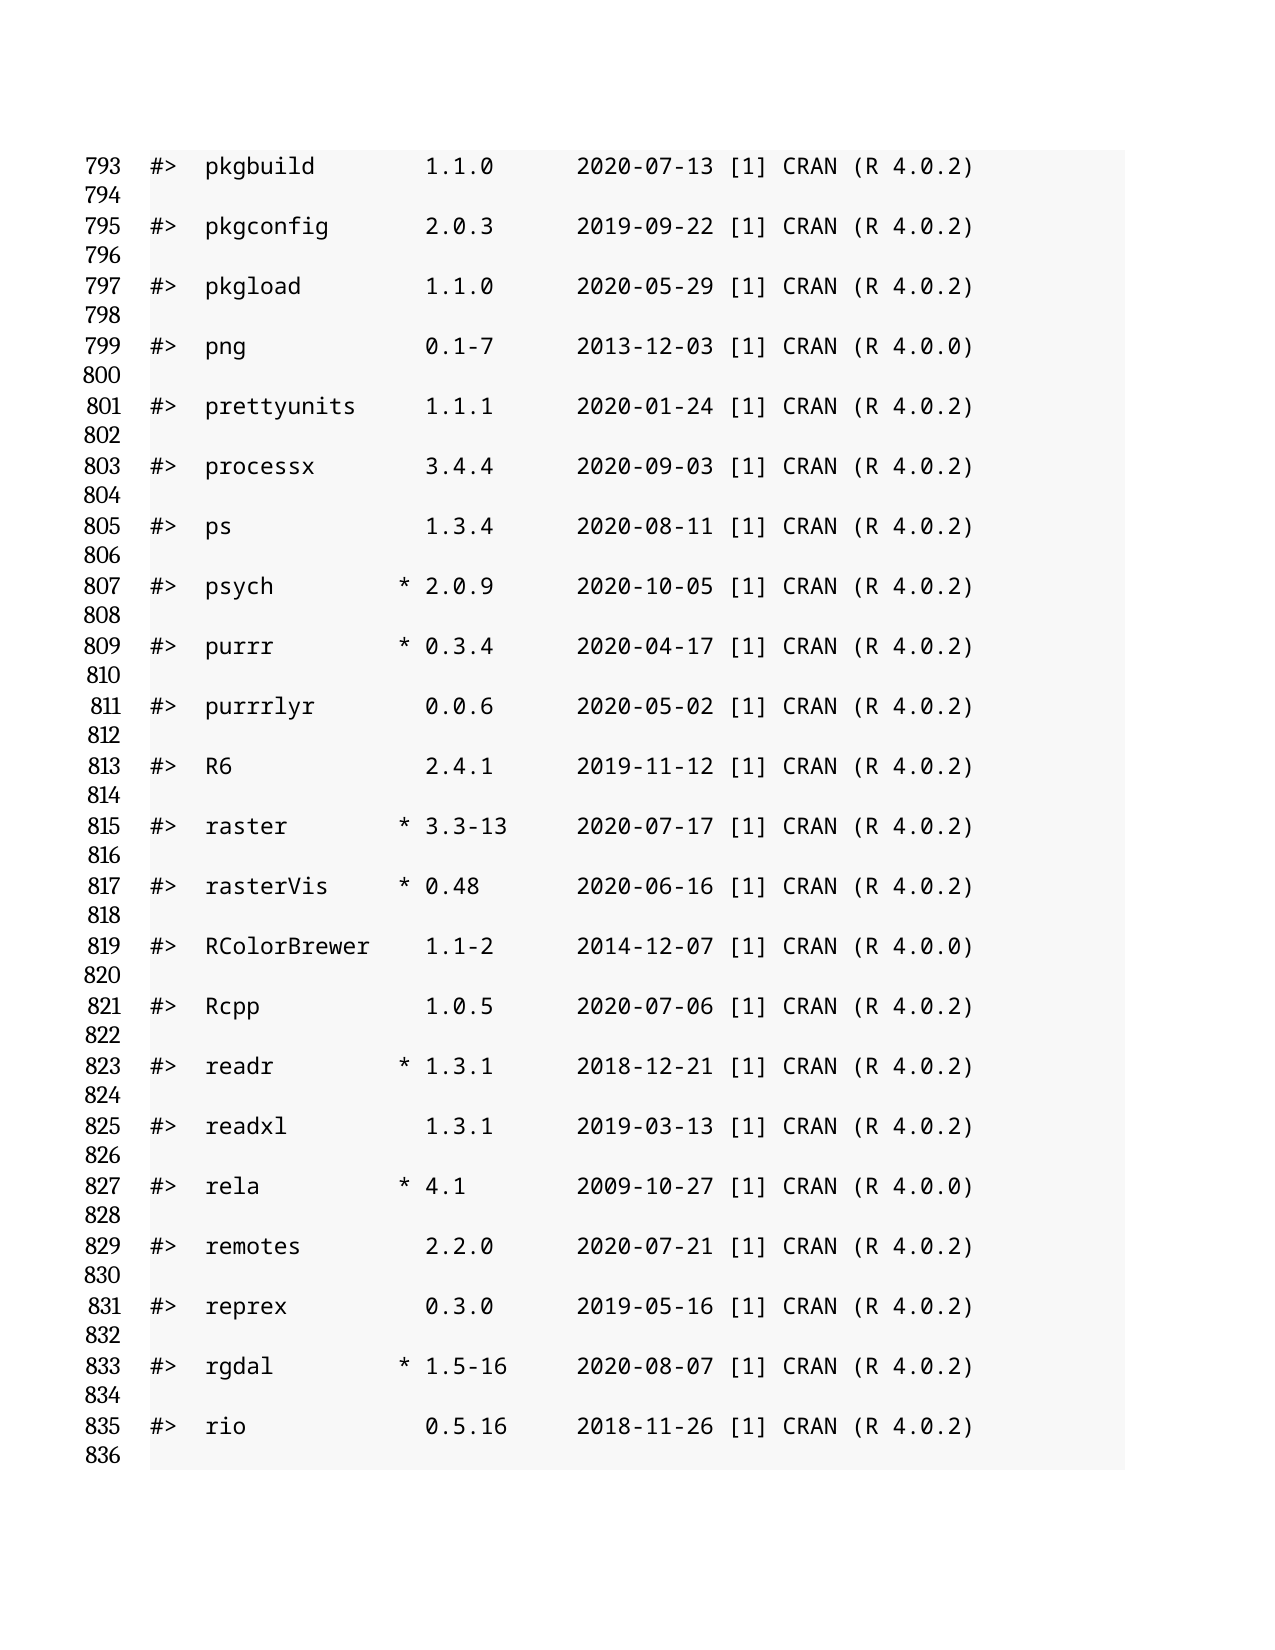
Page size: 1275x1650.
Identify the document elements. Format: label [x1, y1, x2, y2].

text [150, 150, 1125, 1470]
